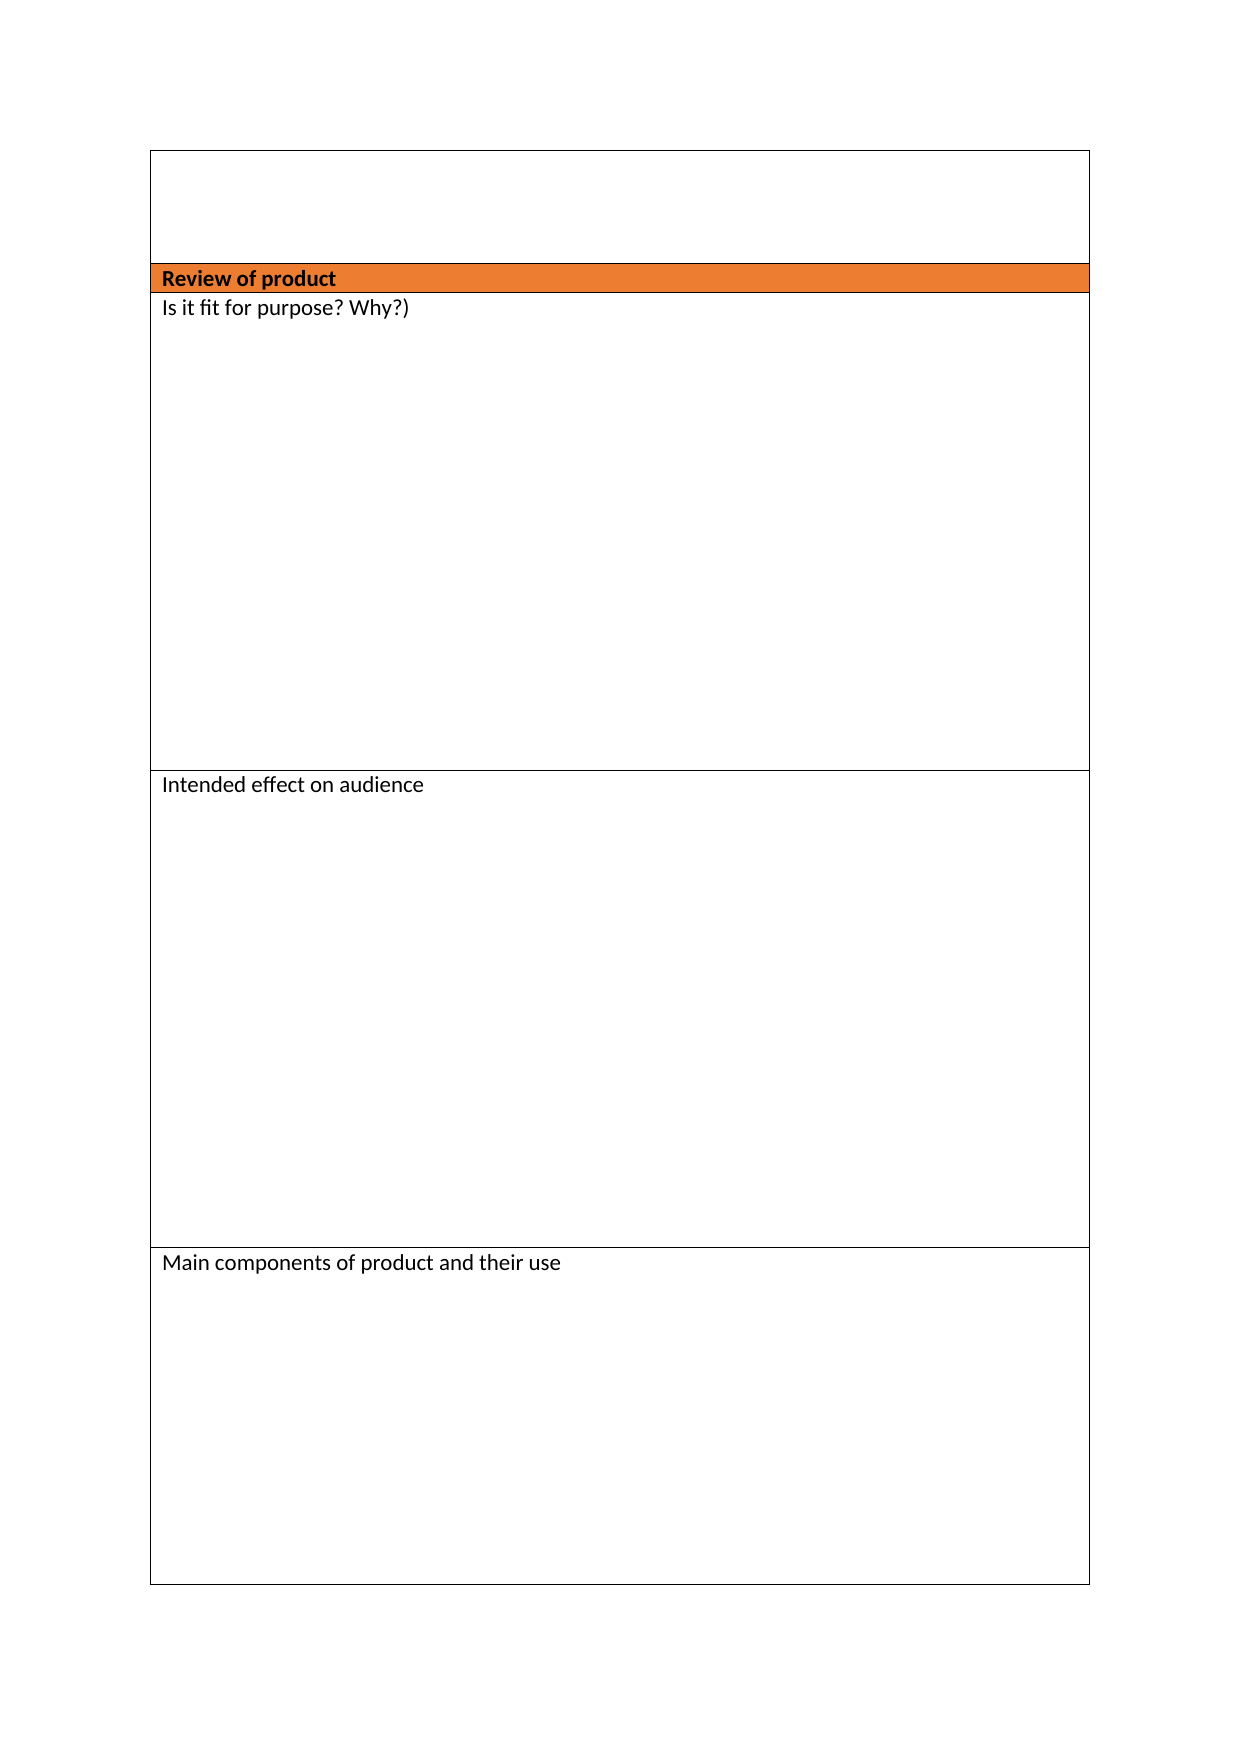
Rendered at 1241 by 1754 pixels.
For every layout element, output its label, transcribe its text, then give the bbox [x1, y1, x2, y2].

table_cell Is it fit for purpose? Why?) [151, 293, 1089, 769]
table_cell Intended effect on audience [151, 771, 1089, 1247]
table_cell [151, 151, 1089, 263]
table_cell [151, 1248, 1089, 1584]
table_cell Review of product [151, 264, 1089, 292]
